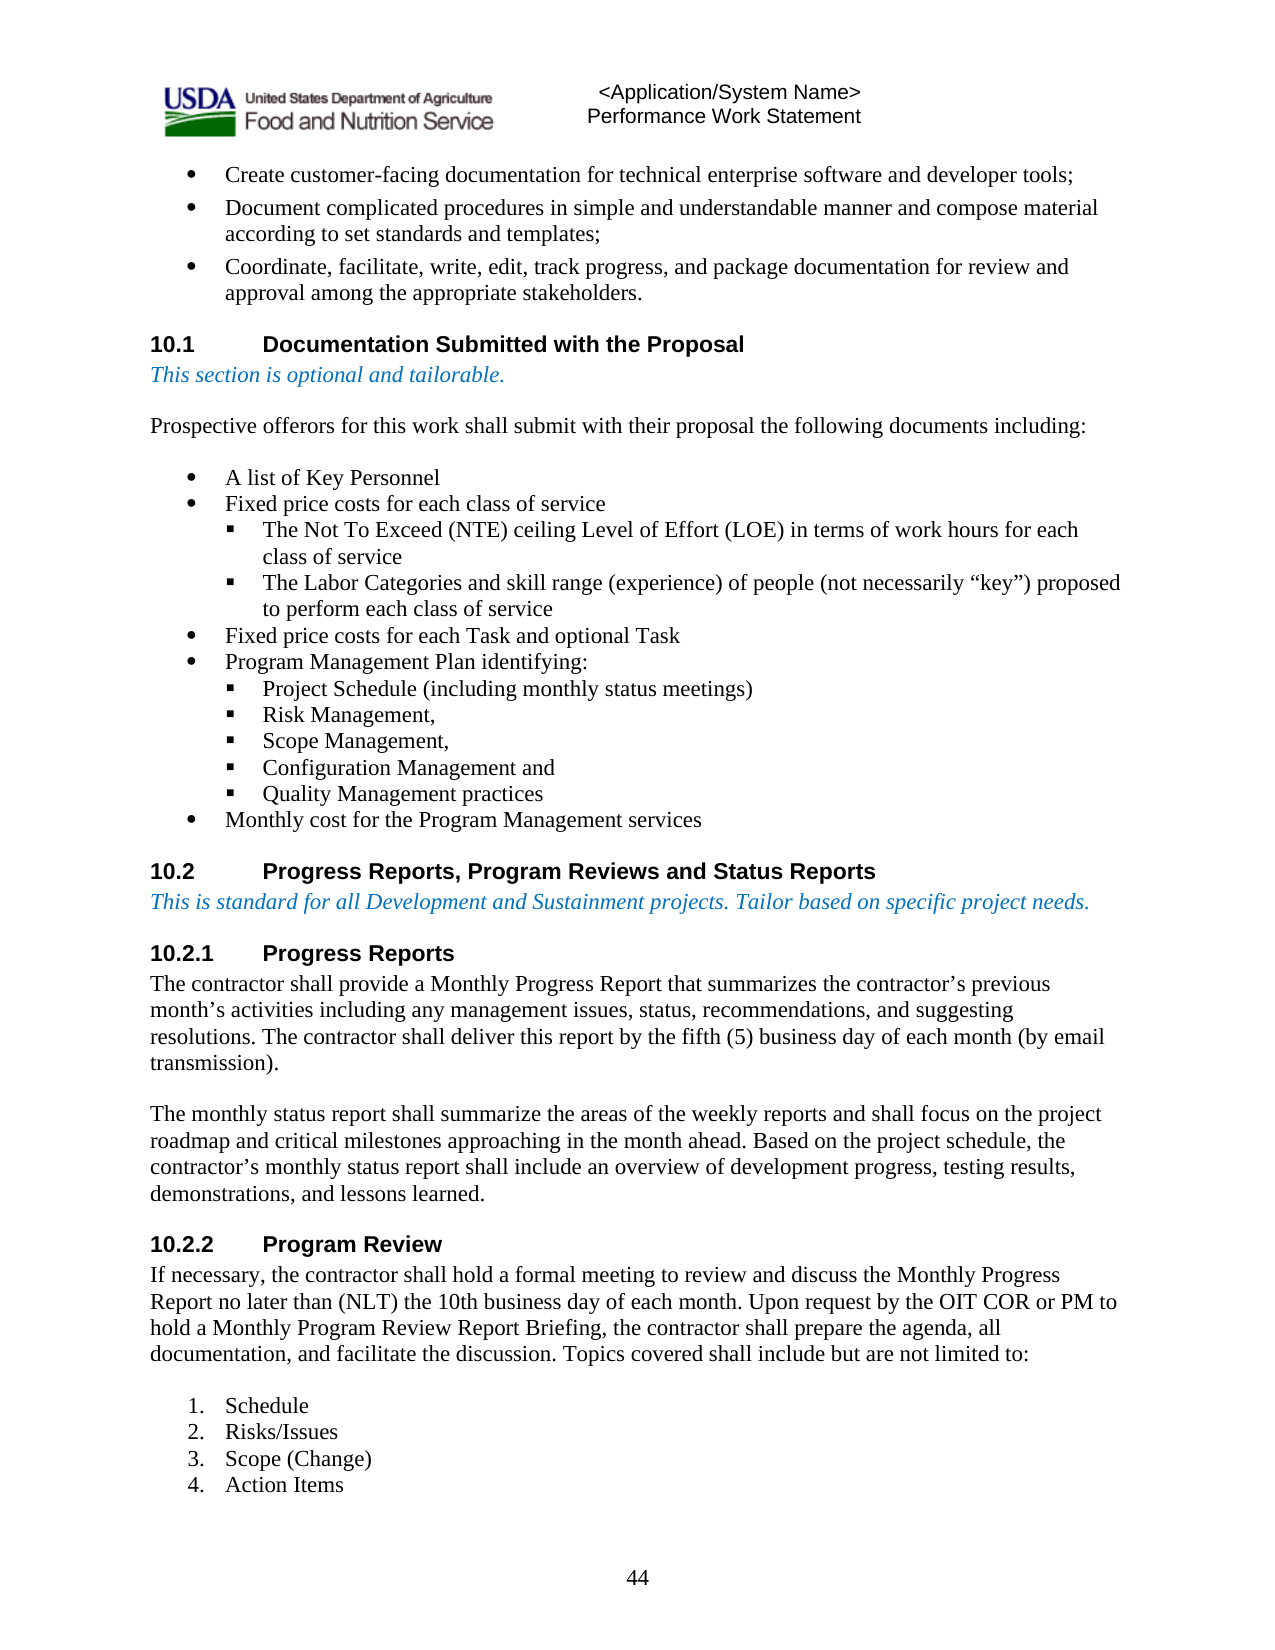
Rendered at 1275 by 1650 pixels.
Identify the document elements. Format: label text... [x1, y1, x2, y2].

subtitle Progress Reports, Program Reviews and Status Reports [150, 858, 1125, 884]
text This section is optional and tailorable. [150, 361, 1125, 387]
text Create customer-facing documentation for technical enterprise software and developer tools; [187, 161, 1125, 188]
text Fixed price costs for each Task and optional Task [187, 622, 1125, 648]
text A list of Key Personnel [187, 464, 1125, 490]
list Project Schedule (including monthly status meetings) [225, 674, 1125, 701]
list Quality Management practices [225, 780, 1125, 806]
list Scope Management, [225, 727, 1125, 754]
text The contractor shall provide a Monthly Progress Report that summarizes the contractor’s previous month’s activities including any management issues, status, recommendations, and suggesting resolutions. The contractor shall deliver this report by the fifth (5) business day of each month (by email transmission). [150, 970, 1125, 1076]
text The monthly status report shall summarize the areas of the weekly reports and shall focus on the project roadmap and critical milestones approaching in the month ahead. Based on the project schedule, the contractor’s monthly status report shall include an overview of development progress, testing results, demonstrations, and lessons learned. [150, 1101, 1125, 1206]
text Prospective offerors for this work shall submit with their proposal the following documents including: [150, 412, 1125, 439]
list Scope (Change) [187, 1444, 1125, 1471]
list Configuration Management and [225, 754, 1125, 780]
list The Not To Exceed (NTE) ceiling Level of Effort (LOE) in terms of work hours for each class of service [225, 516, 1125, 569]
subtitle Program Review [150, 1231, 1125, 1257]
text Program Management Plan identifying: [187, 648, 1125, 674]
text This is standard for all Development and Sustainment projects. Tailor based on specific project needs. [150, 888, 1125, 914]
subtitle Documentation Submitted with the Proposal [150, 331, 1125, 357]
list Action Items [187, 1471, 1125, 1497]
text If necessary, the contractor shall hold a formal meeting to review and discuss the Monthly Progress Report no later than (NLT) the 10th business day of each month. Upon request by the OIT COR or PM to hold a Monthly Program Review Report Briefing, the contractor shall prepare the agenda, all documentation, and facilitate the discussion. Topics covered shall include but are not limited to: [150, 1261, 1125, 1367]
text Document complicated procedures in simple and understandable manner and compose material according to set standards and templates; [187, 194, 1125, 247]
list Risks/Issues [187, 1418, 1125, 1444]
subtitle Progress Reports [150, 939, 1125, 966]
list Risk Management, [225, 701, 1125, 727]
text Coordinate, facilitate, write, edit, track progress, and package documentation for review and approval among the appropriate stakeholders. [187, 253, 1125, 306]
text Monthly cost for the Program Management services [187, 806, 1125, 833]
text Fixed price costs for each class of service [187, 490, 1125, 516]
list The Labor Categories and skill range (experience) of people (not necessarily “key”) proposed to perform each class of service [225, 569, 1125, 622]
picture [150, 74, 505, 145]
list Schedule [187, 1392, 1125, 1418]
